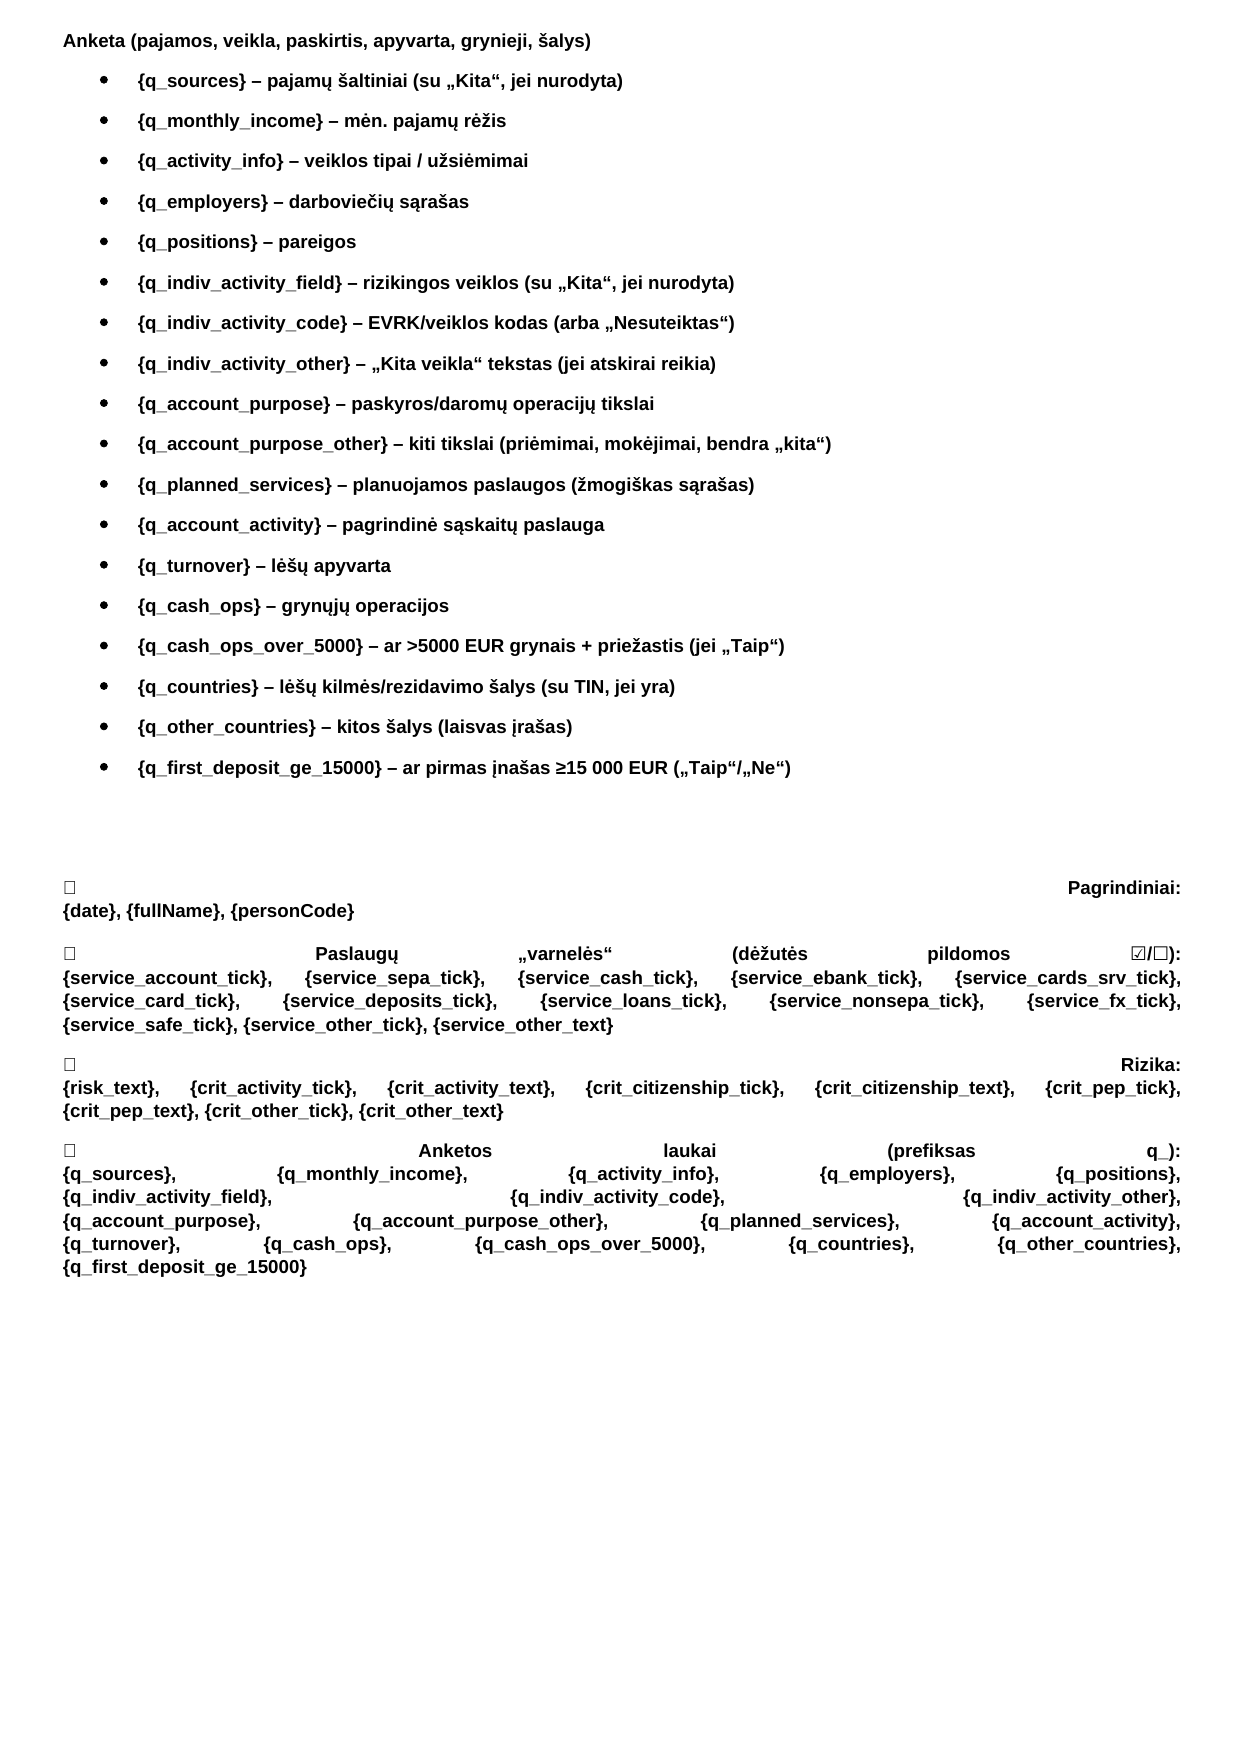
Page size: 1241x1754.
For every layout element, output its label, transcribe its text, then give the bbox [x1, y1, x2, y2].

list {q_employers} – darboviečių sąrašas [100, 191, 1181, 213]
list {q_countries} – lėšų kilmės/rezidavimo šalys (su TIN, jei yra) [100, 676, 1181, 698]
list {q_indiv_activity_field} – rizikingos veiklos (su „Kita“, jei nurodyta) [100, 272, 1181, 294]
text  Rizika: {risk_text}, {crit_activity_tick}, {crit_activity_text}, {crit_citizenship_tick}, {crit_citizenship_text}, {crit_pep_tick}, {crit_pep_text}, {crit_other_tick}, {crit_other_text} [63, 1053, 1181, 1121]
list {q_cash_ops_over_5000} – ar >5000 EUR grynais + priežastis (jei „Taip“) [100, 635, 1181, 657]
list {q_first_deposit_ge_15000} – ar pirmas įnašas ≥15 000 EUR („Taip“/„Ne“) [100, 757, 1181, 779]
list {q_activity_info} – veiklos tipai / užsiėmimai [100, 150, 1181, 172]
text  Anketos laukai (prefiksas q_): {q_sources}, {q_monthly_income}, {q_activity_info}, {q_employers}, {q_positions}, {q_indiv_activity_field}, {q_indiv_activity_code}, {q_indiv_activity_other}, {q_account_purpose}, {q_account_purpose_other}, {q_planned_services}, {q_account_activity}, {q_turnover}, {q_cash_ops}, {q_cash_ops_over_5000}, {q_countries}, {q_other_countries}, {q_first_deposit_ge_15000} [63, 1140, 1181, 1277]
list {q_account_purpose_other} – kiti tikslai (priėmimai, mokėjimai, bendra „kita“) [100, 433, 1181, 455]
list {q_other_countries} – kitos šalys (laisvas įrašas) [100, 716, 1181, 738]
list {q_monthly_income} – mėn. pajamų rėžis [100, 110, 1181, 132]
list {q_planned_services} – planuojamos paslaugos (žmogiškas sąrašas) [100, 474, 1181, 496]
text  Pagrindiniai: {date}, {fullName}, {personCode} [63, 877, 1181, 922]
list {q_indiv_activity_code} – EVRK/veiklos kodas (arba „Nesuteiktas“) [100, 312, 1181, 334]
list {q_account_purpose} – paskyros/daromų operacijų tikslai [100, 393, 1181, 415]
list {q_account_activity} – pagrindinė sąskaitų paslauga [100, 514, 1181, 536]
list {q_turnover} – lėšų apyvarta [100, 554, 1181, 577]
text  Paslaugų „varnelės“ (dėžutės pildomos ☑/☐): {service_account_tick}, {service_sepa_tick}, {service_cash_tick}, {service_ebank_tick}, {service_cards_srv_tick}, {service_card_tick}, {service_deposits_tick}, {service_loans_tick}, {service_nonsepa_tick}, {service_fx_tick}, {service_safe_tick}, {service_other_tick}, {service_other_text} [63, 940, 1181, 1035]
list {q_positions} – pareigos [100, 231, 1181, 253]
list {q_sources} – pajamų šaltiniai (su „Kita“, jei nurodyta) [100, 69, 1181, 92]
list {q_cash_ops} – grynųjų operacijos [100, 595, 1181, 617]
text Anketa (pajamos, veikla, paskirtis, apyvarta, grynieji, šalys) [63, 29, 1181, 51]
list {q_indiv_activity_other} – „Kita veikla“ tekstas (jei atskirai reikia) [100, 352, 1181, 374]
